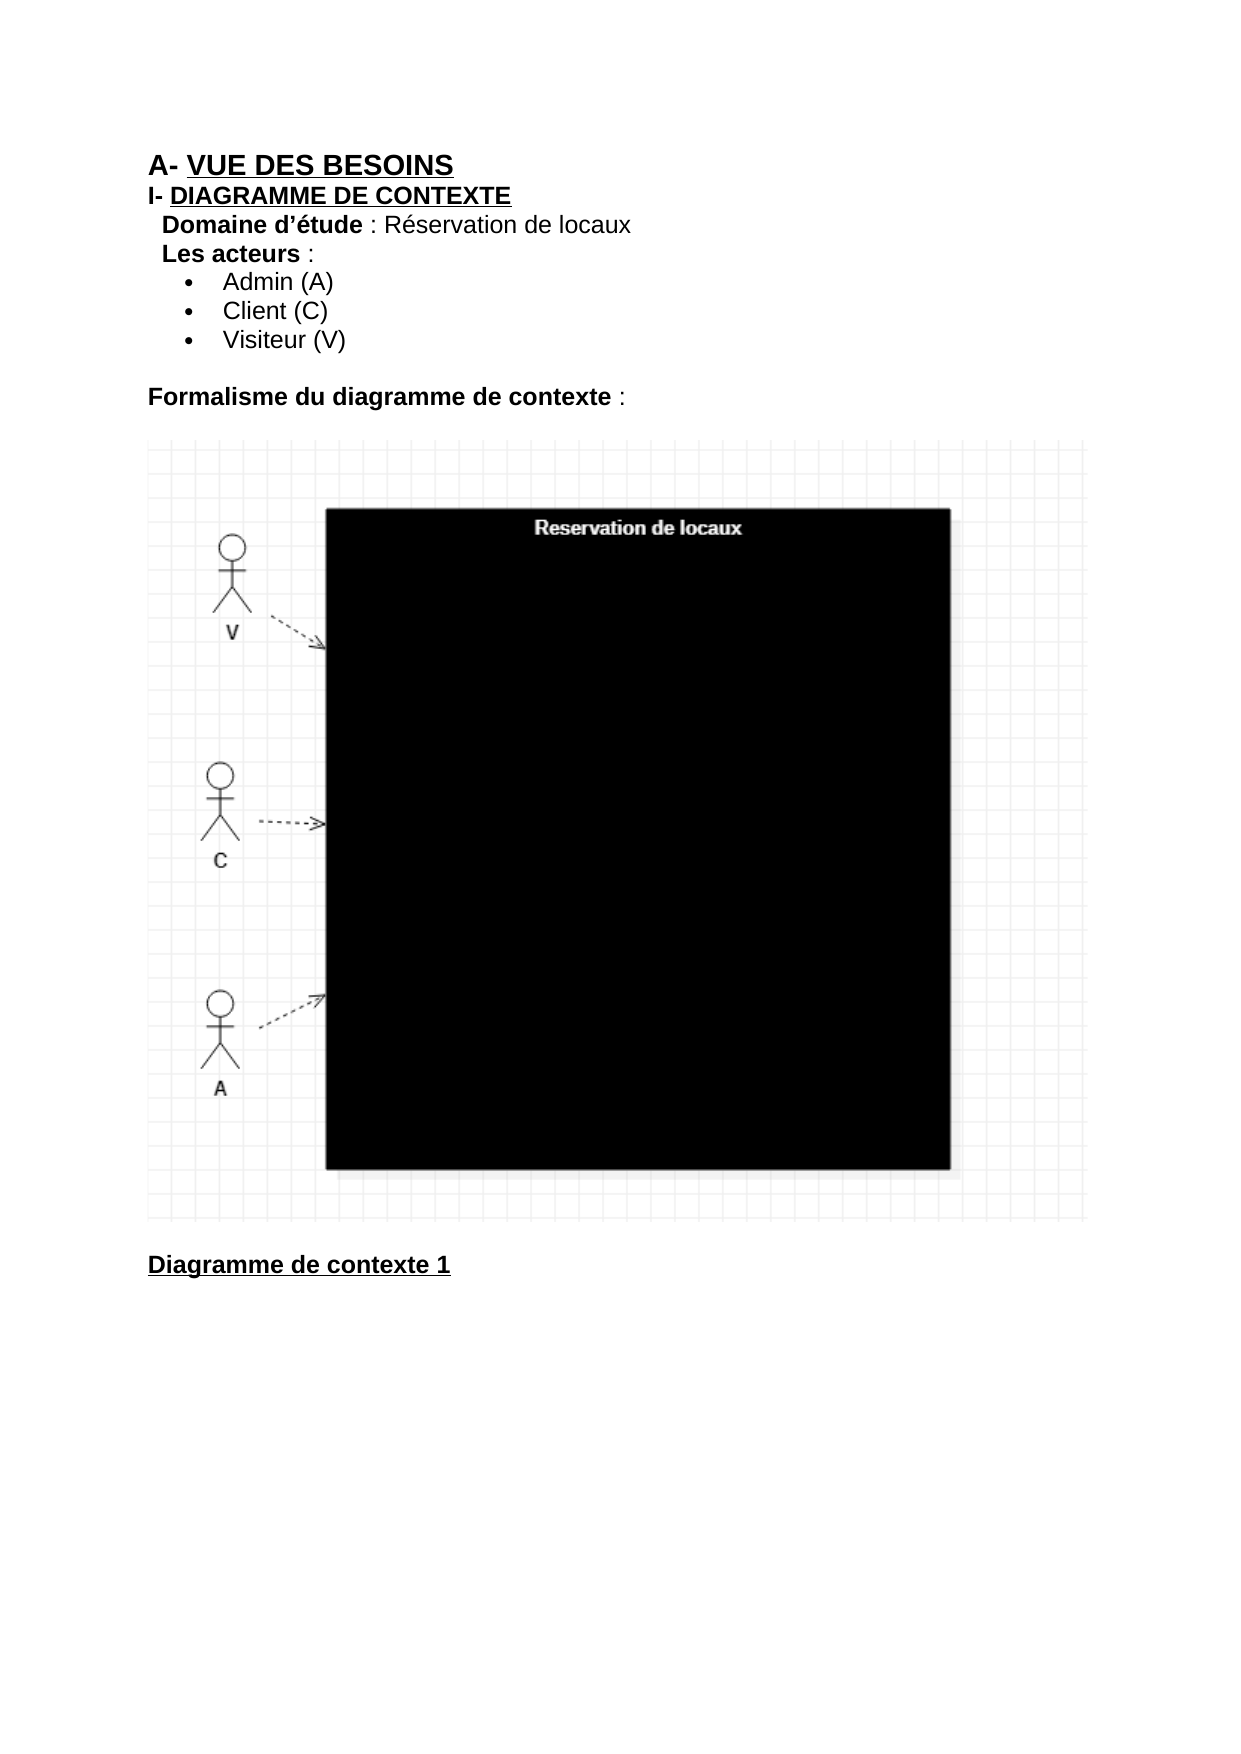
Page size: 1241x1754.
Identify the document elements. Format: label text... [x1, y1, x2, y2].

picture [147, 440, 1088, 1222]
text I- DIAGRAMME DE CONTEXTE [148, 181, 1093, 210]
text Domaine d’étude : Réservation de locaux [148, 210, 1093, 239]
list Visiteur (V) [185, 325, 1093, 354]
text Formalisme du diagramme de contexte : [148, 382, 1093, 411]
text A- VUE DES BESOINS [148, 148, 1093, 181]
text Les acteurs : [148, 239, 1093, 267]
list Client (C) [185, 296, 1093, 325]
list Admin (A) [185, 267, 1093, 296]
text Diagramme de contexte 1 [148, 1250, 1093, 1279]
